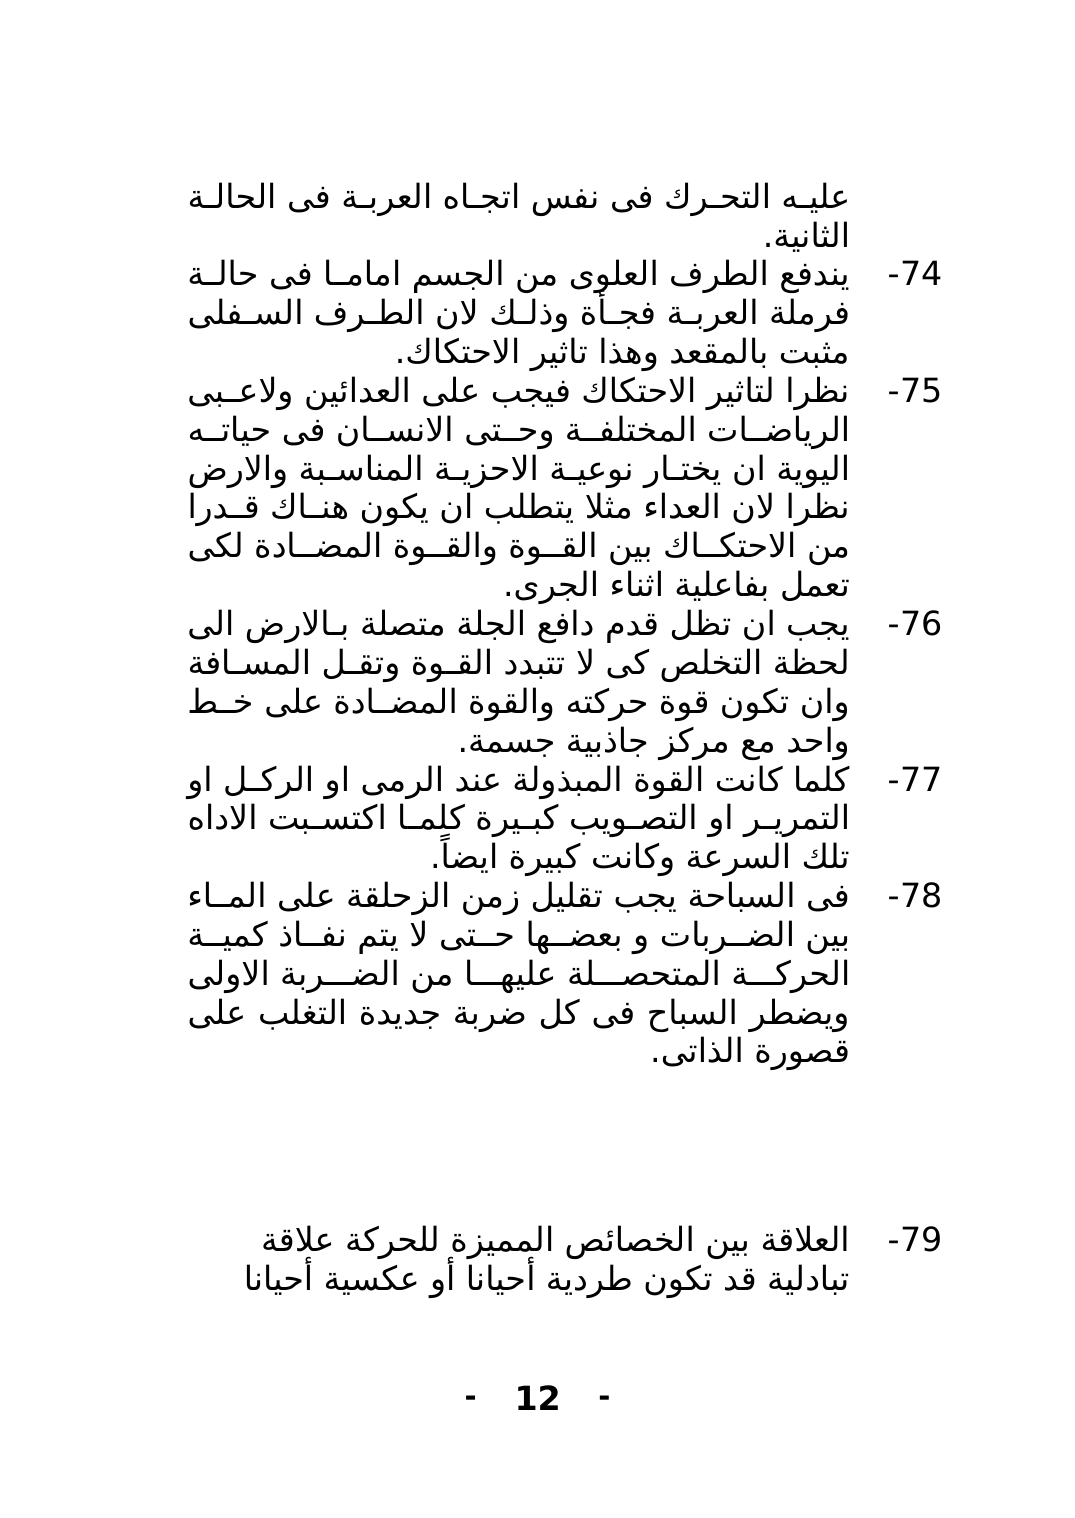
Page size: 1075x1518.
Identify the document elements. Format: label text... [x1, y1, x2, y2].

list كلما كانت القوة المبذولة عند الرمى او الركل او التمرير او التصويب كبيرة كلما اكتسبت الاداه تلك السرعة وكانت كبيرة ايضاً. [187, 760, 888, 877]
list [187, 177, 888, 255]
list يندفع الطرف العلوى من الجسم اماما فى حالة فرملة العربة فجأة وذلك لان الطرف السفلى مثبت بالمقعد وهذا تاثير الاحتكاك. [187, 255, 888, 371]
list يجب ان تظل قدم دافع الجلة متصلة بالارض الى لحظة التخلص كى لا تتبدد القوة وتقل المسافة وان تكون قوة حركته والقوة المضادة على خط واحد مع مركز جاذبية جسمة. [187, 604, 888, 760]
list فى السباحة يجب تقليل زمن الزحلقة على الماء بين الضربات و بعضها حتى لا يتم نفاذ كمية الحركة المتحصلة عليها من الضربة الاولى ويضطر السباح فى كل ضربة جديدة التغلب على قصورة الذاتى. [187, 877, 888, 1071]
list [187, 1221, 888, 1298]
list نظرا لتاثير الاحتكاك فيجب على العدائين ولاعبى الرياضات المختلفة وحتى الانسان فى حياته اليوية ان يختار نوعية الاحزية المناسبة والارض نظرا لان العداء مثلا يتطلب ان يكون هناك قدرا من الاحتكاك بين القوة والقوة المضادة لكى تعمل بفاعلية اثناء الجرى. [187, 371, 888, 604]
